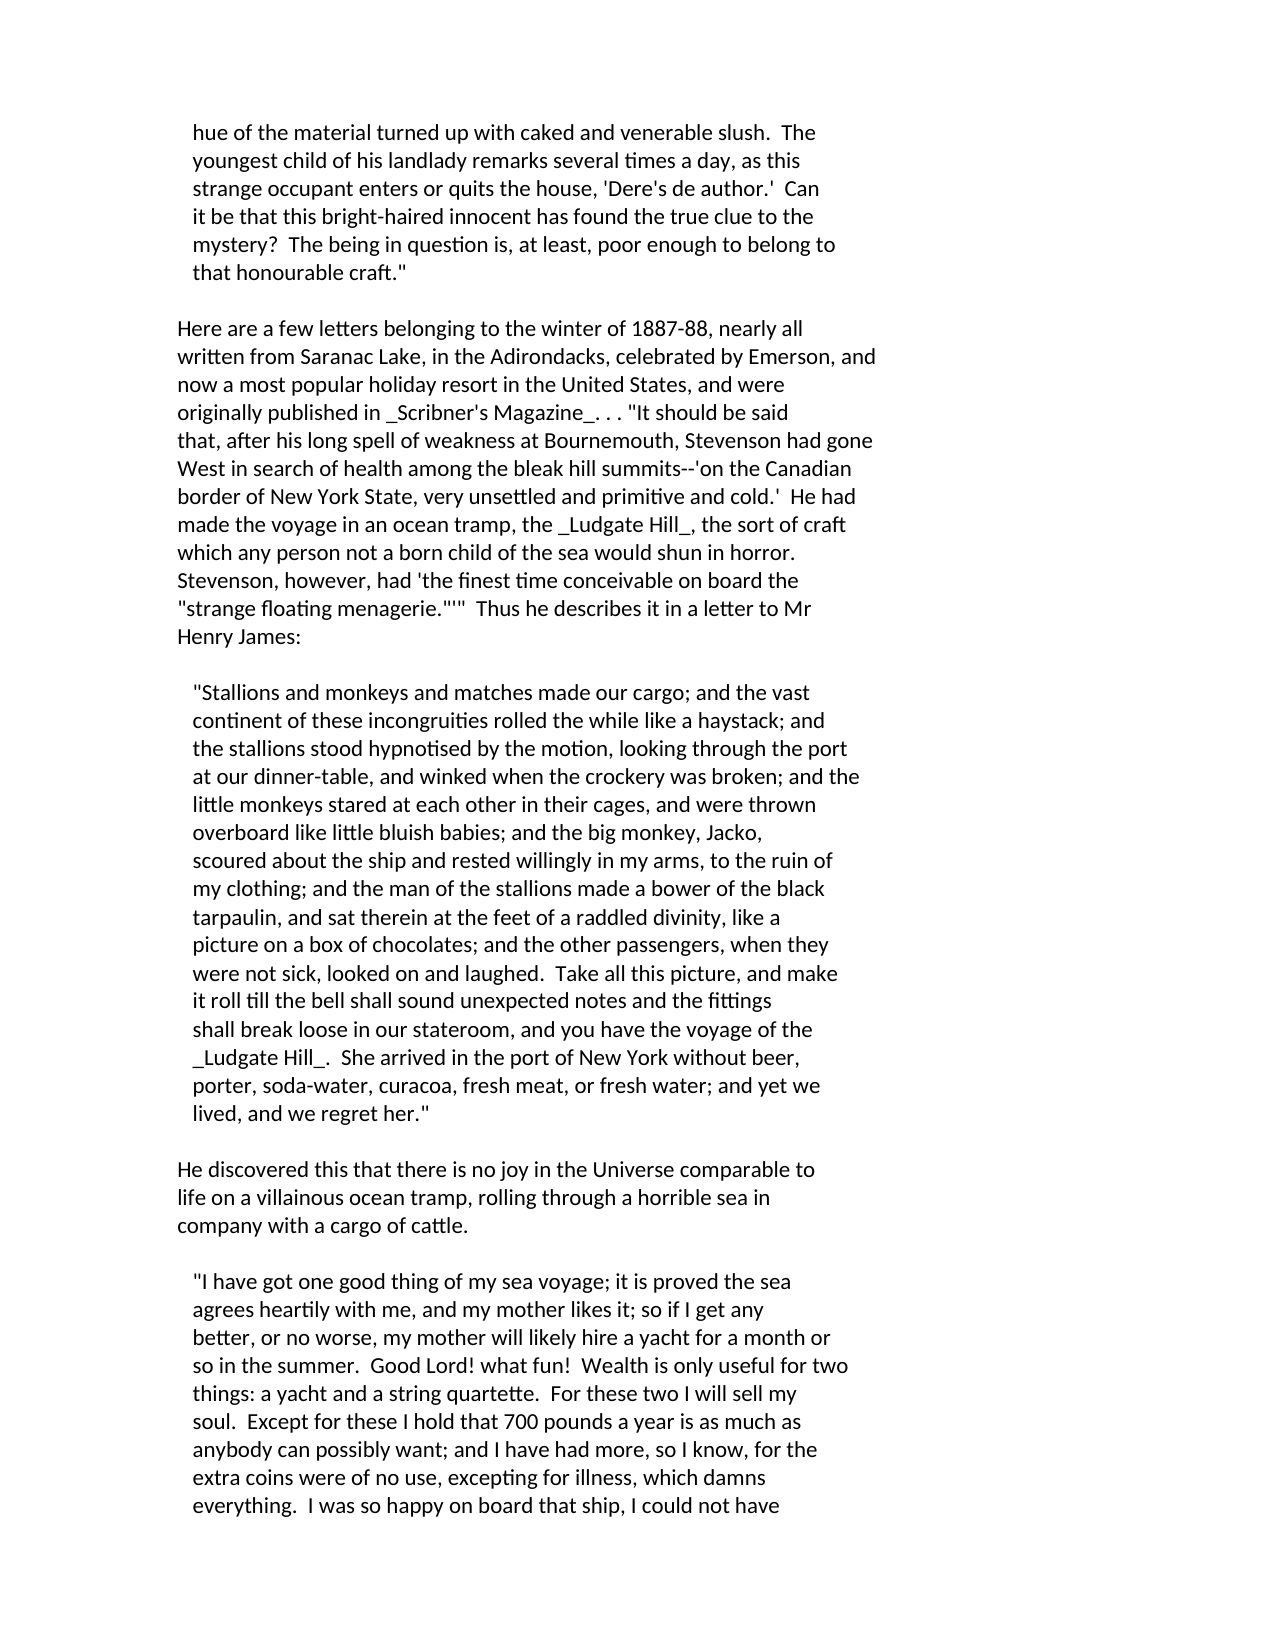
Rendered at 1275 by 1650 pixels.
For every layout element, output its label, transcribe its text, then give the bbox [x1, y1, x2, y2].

text it be that this bright-haired innocent has found the true clue to the [177, 202, 1186, 230]
text "I have got one good thing of my sea voyage; it is proved the sea [177, 1267, 1186, 1295]
text so in the summer. Good Lord! what fun! Wealth is only useful for two [177, 1351, 1186, 1379]
text which any person not a born child of the sea would shun in horror. [177, 538, 1186, 566]
text that honourable craft." [177, 258, 1186, 286]
text that, after his long spell of weakness at Bournemouth, Stevenson had gone [177, 426, 1186, 454]
text little monkeys stared at each other in their cages, and were thrown [177, 791, 1186, 818]
text strange occupant enters or quits the house, 'Dere's de author.' Can [177, 174, 1186, 202]
text hue of the material turned up with caked and venerable slush. The [177, 118, 1186, 146]
text Henry James: [177, 622, 1186, 650]
text overboard like little bluish babies; and the big monkey, Jacko, [177, 818, 1186, 847]
text written from Saranac Lake, in the Adirondacks, celebrated by Emerson, and [177, 342, 1186, 370]
text originally published in _Scribner's Magazine_. . . "It should be said [177, 398, 1186, 426]
text tarpaulin, and sat therein at the feet of a raddled divinity, like a [177, 903, 1186, 931]
text things: a yacht and a string quartette. For these two I will sell my [177, 1379, 1186, 1407]
text extra coins were of no use, excepting for illness, which damns [177, 1463, 1186, 1491]
text company with a cargo of cattle. [177, 1211, 1186, 1239]
text were not sick, looked on and laughed. Take all this picture, and make [177, 959, 1186, 987]
text better, or no worse, my mother will likely hire a yacht for a month or [177, 1323, 1186, 1351]
text now a most popular holiday resort in the United States, and were [177, 370, 1186, 398]
text shall break loose in our stateroom, and you have the voyage of the [177, 1015, 1186, 1043]
text Here are a few letters belonging to the winter of 1887-88, nearly all [177, 314, 1186, 342]
text at our dinner-table, and winked when the crockery was broken; and the [177, 762, 1186, 791]
text border of New York State, very unsettled and primitive and cold.' He had [177, 482, 1186, 510]
text mystery? The being in question is, at least, poor enough to belong to [177, 230, 1186, 258]
text porter, soda-water, curacoa, fresh meat, or fresh water; and yet we [177, 1071, 1186, 1099]
text _Ludgate Hill_. She arrived in the port of New York without beer, [177, 1043, 1186, 1071]
text He discovered this that there is no joy in the Universe comparable to [177, 1155, 1186, 1183]
text the stallions stood hypnotised by the motion, looking through the port [177, 734, 1186, 762]
text my clothing; and the man of the stallions made a bower of the black [177, 874, 1186, 903]
text youngest child of his landlady remarks several times a day, as this [177, 146, 1186, 174]
text continent of these incongruities rolled the while like a haystack; and [177, 706, 1186, 734]
text agrees heartily with me, and my mother likes it; so if I get any [177, 1295, 1186, 1323]
text West in search of health among the bleak hill summits--'on the Canadian [177, 454, 1186, 482]
text anybody can possibly want; and I have had more, so I know, for the [177, 1435, 1186, 1463]
text everything. I was so happy on board that ship, I could not have [177, 1491, 1186, 1519]
text "strange floating menagerie."'" Thus he describes it in a letter to Mr [177, 594, 1186, 622]
text "Stallions and monkeys and matches made our cargo; and the vast [177, 678, 1186, 706]
text life on a villainous ocean tramp, rolling through a horrible sea in [177, 1183, 1186, 1211]
text lived, and we regret her." [177, 1099, 1186, 1127]
text Stevenson, however, had 'the finest time conceivable on board the [177, 566, 1186, 594]
text soul. Except for these I hold that 700 pounds a year is as much as [177, 1407, 1186, 1435]
text picture on a box of chocolates; and the other passengers, when they [177, 931, 1186, 959]
text scoured about the ship and rested willingly in my arms, to the ruin of [177, 847, 1186, 874]
text made the voyage in an ocean tramp, the _Ludgate Hill_, the sort of craft [177, 510, 1186, 538]
text it roll till the bell shall sound unexpected notes and the fittings [177, 987, 1186, 1015]
